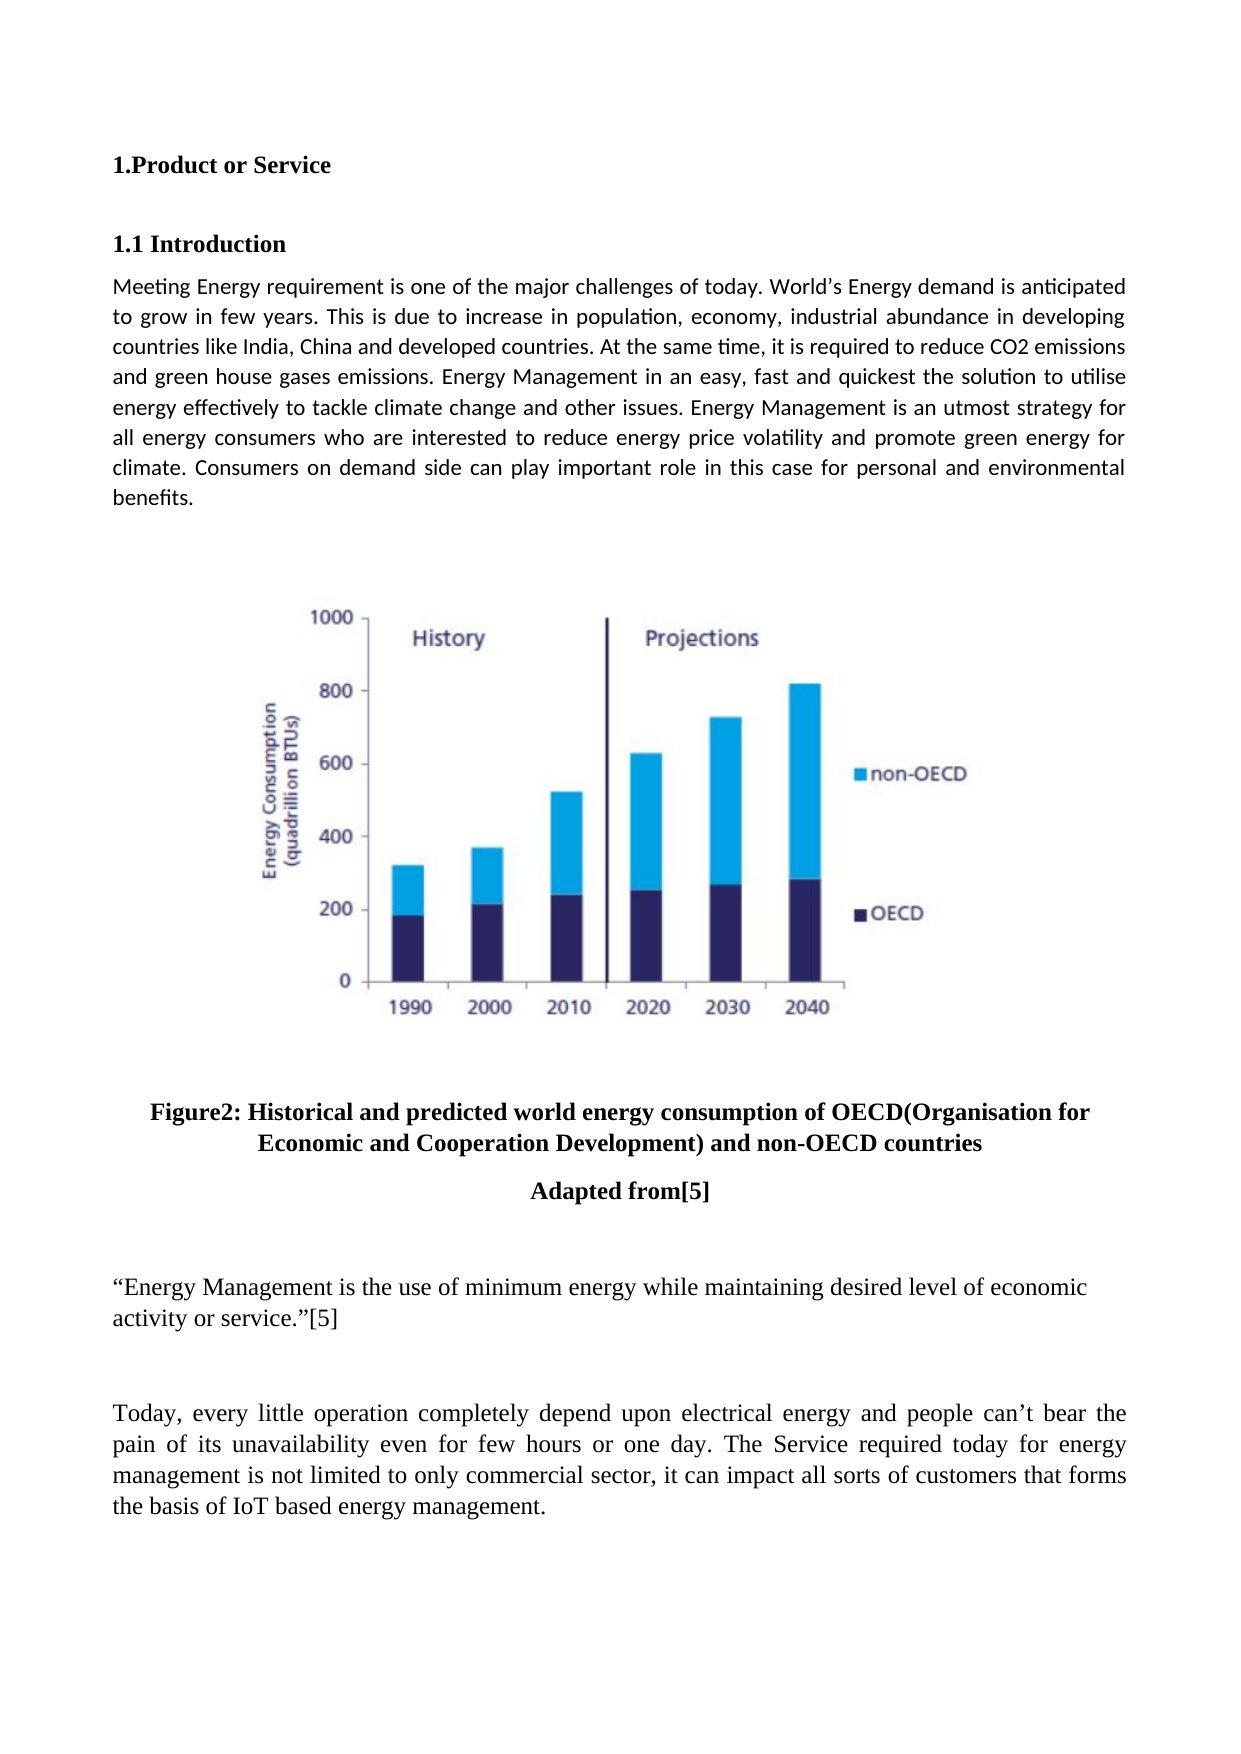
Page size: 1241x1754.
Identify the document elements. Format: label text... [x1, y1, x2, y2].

subtitle Introduction [112, 229, 1128, 257]
text Meeting Energy requirement is one of the major challenges of today. World’s Energy demand is anticipated to grow in few years. This is due to increase in population, economy, industrial abundance in developing countries like India, China and developed countries. At the same time, it is required to reduce CO2 emissions and green house gases emissions. Energy Management in an easy, fast and quickest the solution to utilise energy effectively to tackle climate change and other issues. Energy Management is an utmost strategy for all energy consumers who are interested to reduce energy price volatility and promote green energy for climate. Consumers on demand side can play important role in this case for personal and environmental benefits. [112, 272, 1128, 511]
text Figure2: Historical and predicted world energy consumption of OECD(Organisation for Economic and Cooperation Development) and non-OECD countries [112, 1097, 1128, 1157]
picture [220, 577, 1020, 1032]
subtitle 1.Product or Service [112, 150, 1128, 179]
text Today, every little operation completely depend upon electrical energy and people can’t bear the pain of its unavailability even for few hours or one day. The Service required today for energy management is not limited to only commercial sector, it can impact all sorts of customers that forms the basis of IoT based energy management. [112, 1398, 1128, 1520]
text Adapted from[5] [112, 1176, 1128, 1205]
text “Energy Management is the use of minimum energy while maintaining desired level of economic activity or service.”[5] [112, 1272, 1128, 1331]
